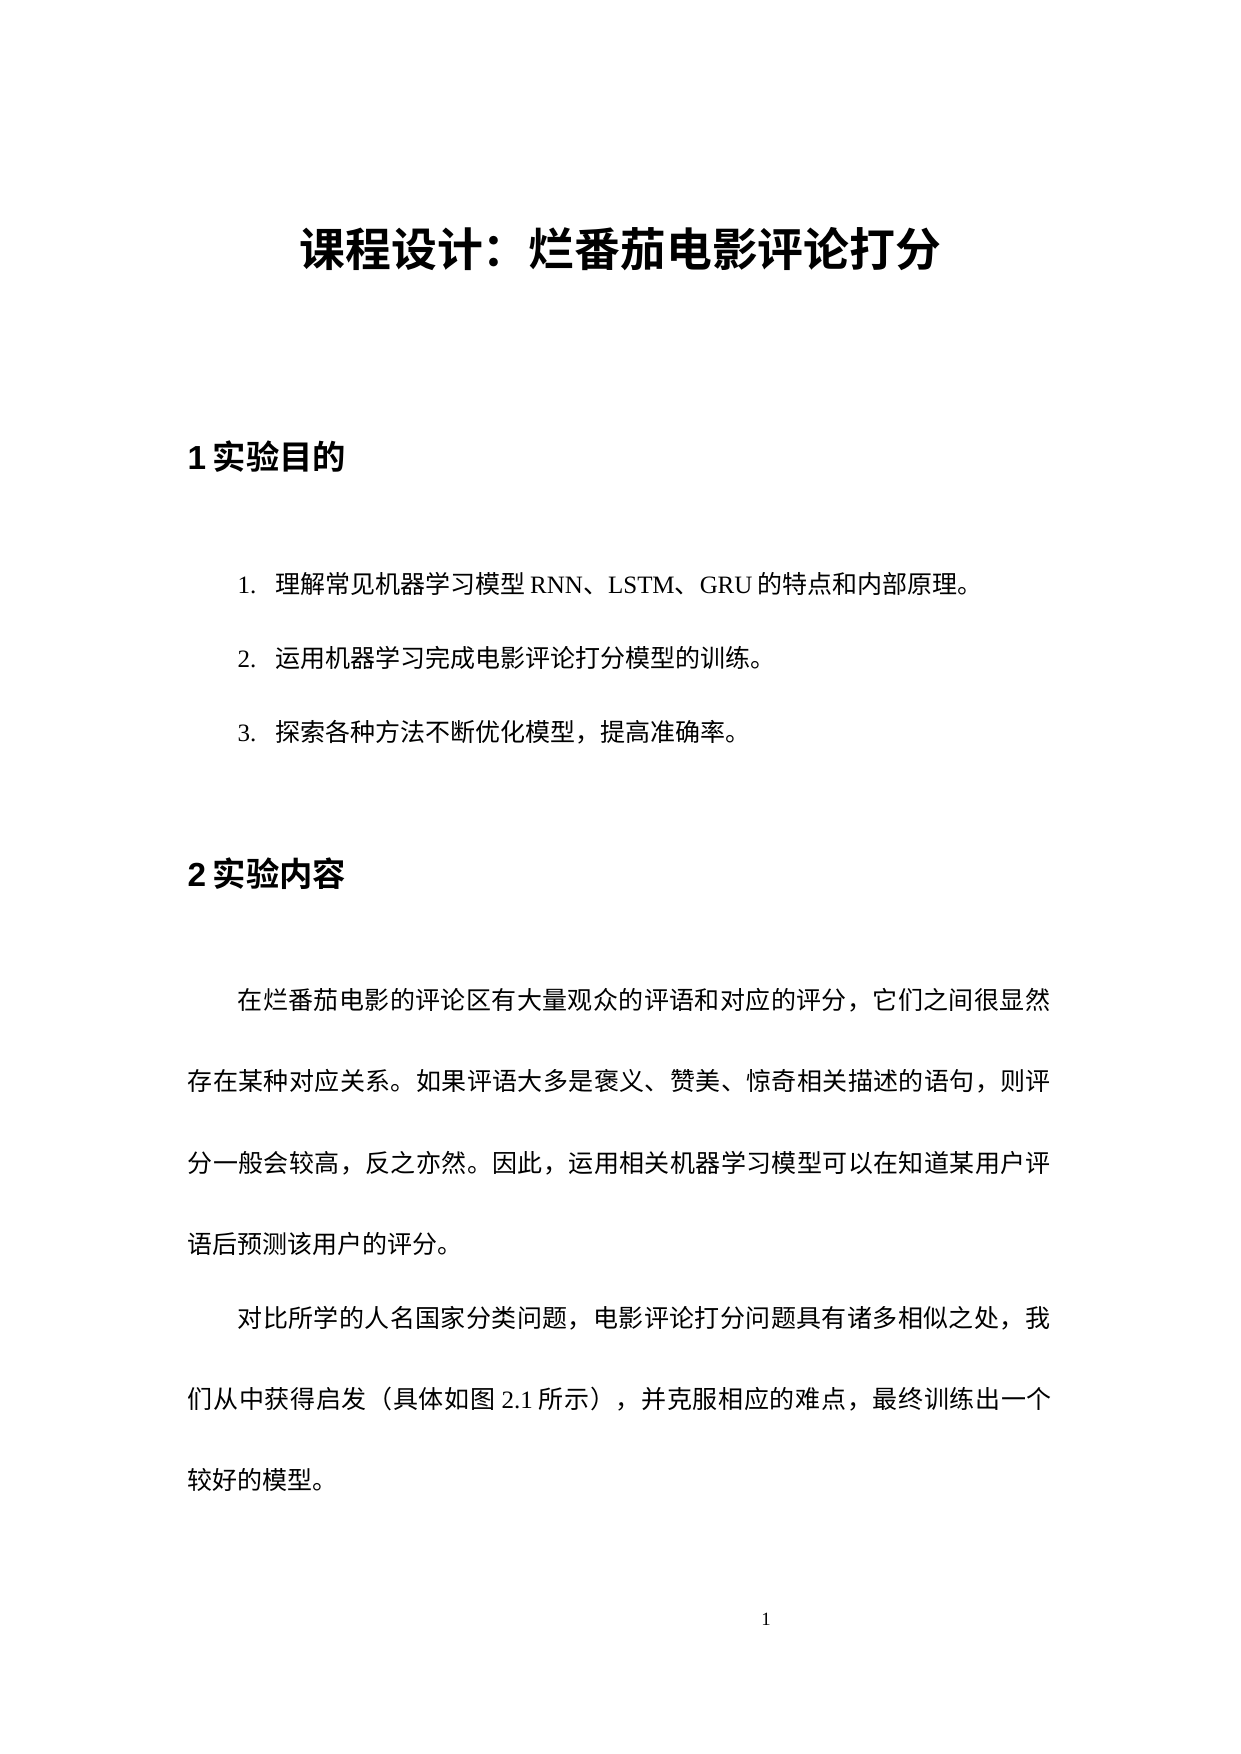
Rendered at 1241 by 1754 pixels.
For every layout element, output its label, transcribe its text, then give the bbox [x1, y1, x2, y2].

list 理解常见机器学习模型RNN、LSTM、GRU的特点和内部原理。 [187, 550, 1053, 615]
list 运用机器学习完成电影评论打分模型的训练。 [187, 624, 1053, 689]
subtitle 课程设计：烂番茄电影评论打分 [187, 197, 1053, 295]
subtitle 2实验内容 [187, 839, 1053, 904]
text 对比所学的人名国家分类问题，电影评论打分问题具有诸多相似之处，我们从中获得启发（具体如图2.1所示），并克服相应的难点，最终训练出一个较好的模型。 [187, 1284, 1053, 1511]
subtitle 1实验目的 [187, 423, 1053, 488]
text 在烂番茄电影的评论区有大量观众的评语和对应的评分，它们之间很显然存在某种对应关系。如果评语大多是褒义、赞美、惊奇相关描述的语句，则评分一般会较高，反之亦然。因此，运用相关机器学习模型可以在知道某用户评语后预测该用户的评分。 [187, 966, 1053, 1275]
list 探索各种方法不断优化模型，提高准确率。 [187, 698, 1053, 763]
